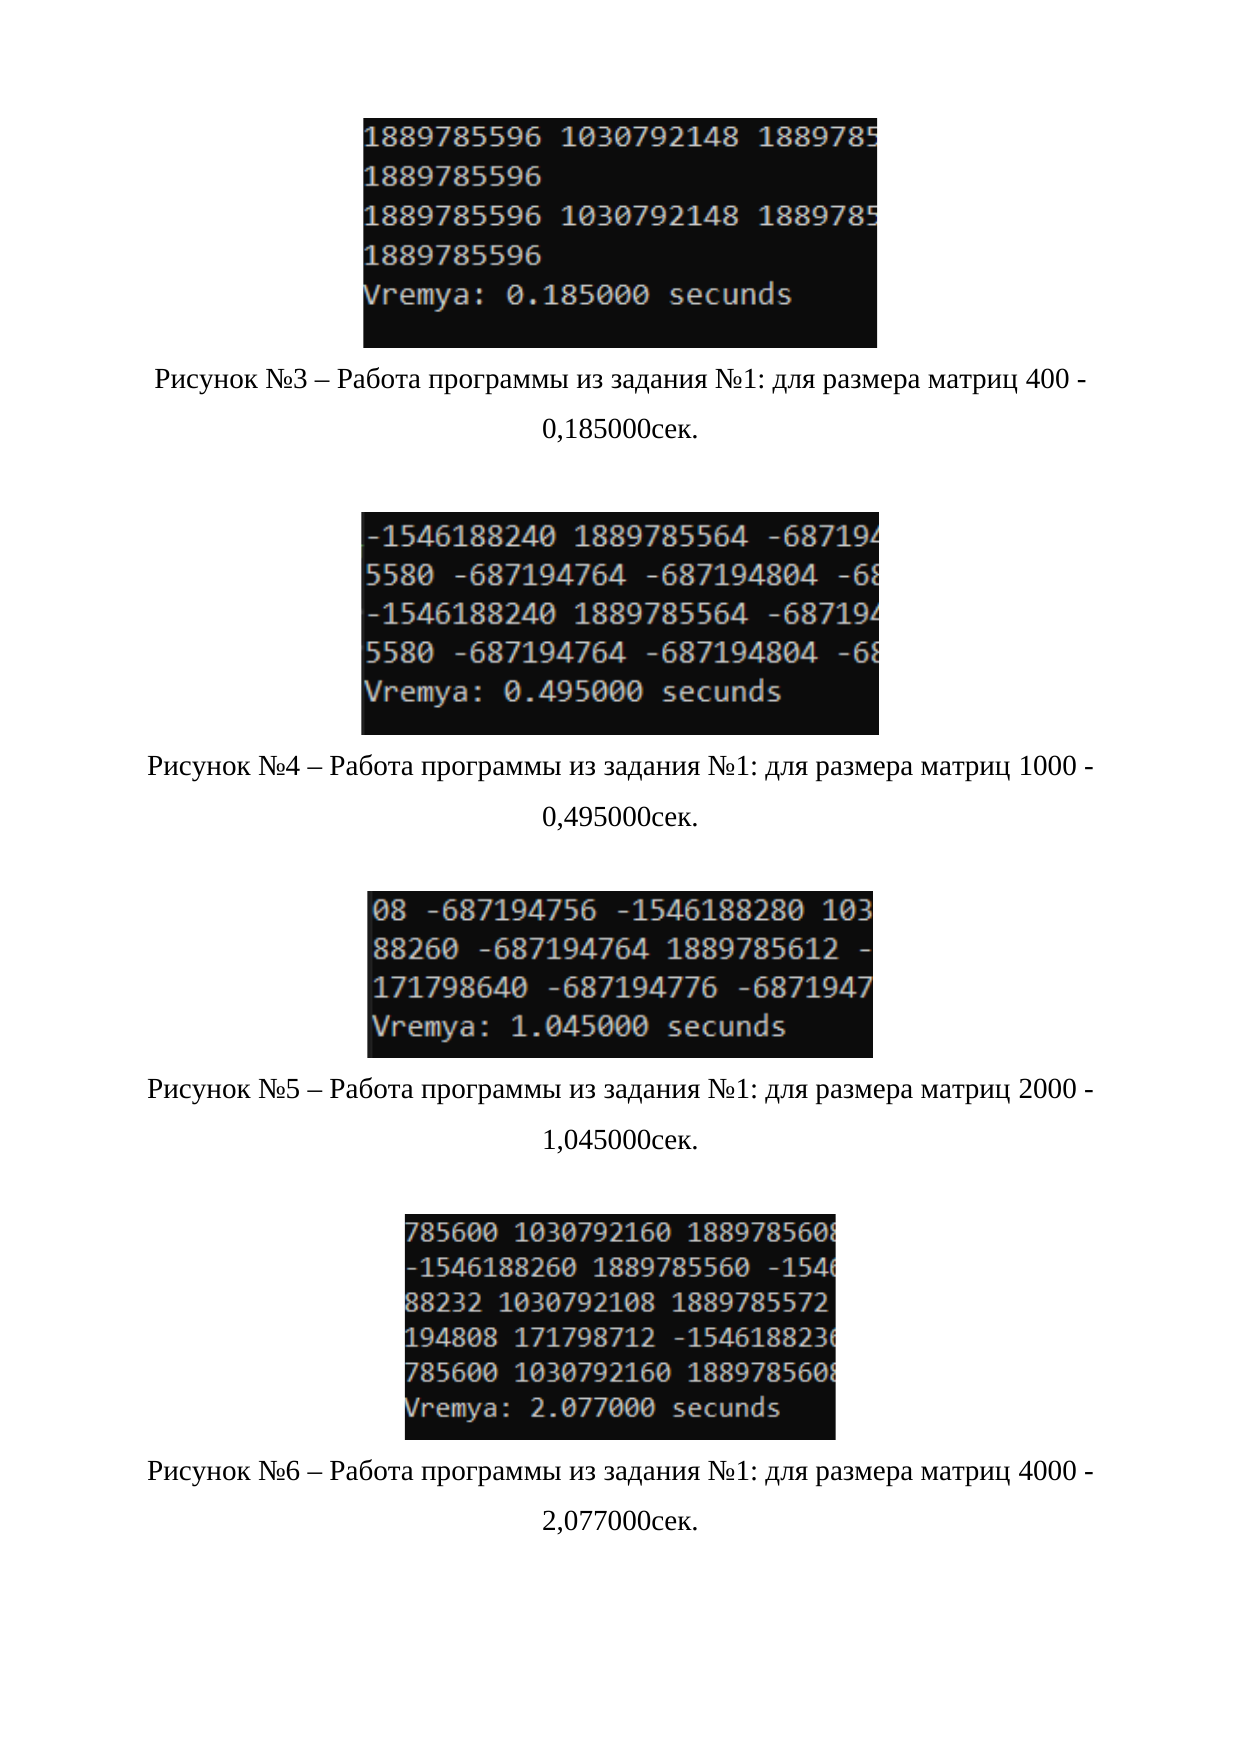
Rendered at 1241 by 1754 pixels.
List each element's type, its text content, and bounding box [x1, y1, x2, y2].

picture [363, 118, 878, 348]
picture [404, 1214, 836, 1440]
text Рисунок №4 – Работа программы из задания №1: для размера матриц 1000 - 0,495000сек. [118, 748, 1122, 832]
text Рисунок №6 – Работа программы из задания №1: для размера матриц 4000 - 2,077000сек. [118, 1453, 1122, 1537]
picture [367, 891, 873, 1058]
text Рисунок №3 – Работа программы из задания №1: для размера матриц 400 - 0,185000сек. [118, 361, 1122, 445]
text Рисунок №5 – Работа программы из задания №1: для размера матриц 2000 - 1,045000сек. [118, 1072, 1122, 1155]
picture [361, 512, 879, 735]
